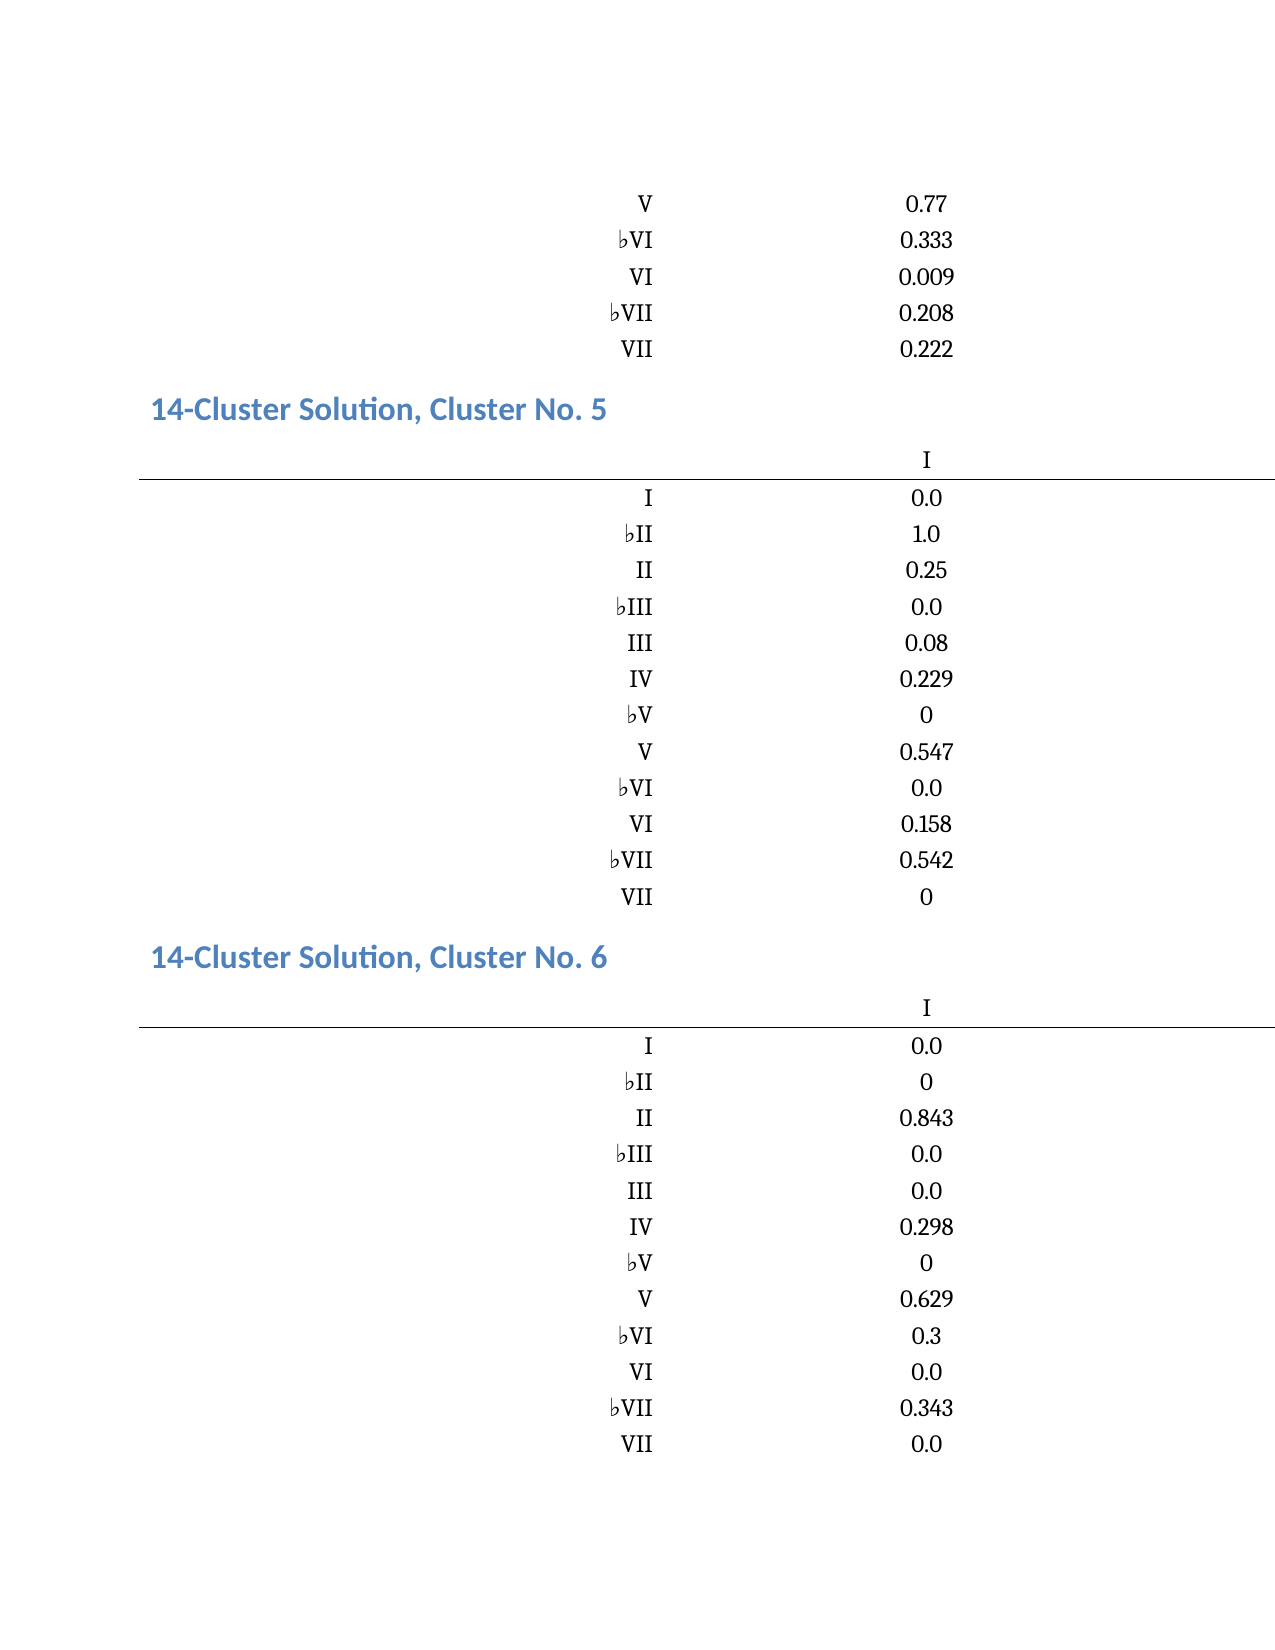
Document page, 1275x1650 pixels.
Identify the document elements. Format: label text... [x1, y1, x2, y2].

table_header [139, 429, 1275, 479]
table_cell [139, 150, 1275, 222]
subtitle 14-Cluster Solution, Cluster No. 5 [150, 388, 1125, 429]
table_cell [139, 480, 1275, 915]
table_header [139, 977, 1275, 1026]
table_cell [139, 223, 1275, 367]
subtitle 14-Cluster Solution, Cluster No. 6 [150, 936, 1125, 977]
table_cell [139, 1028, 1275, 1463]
